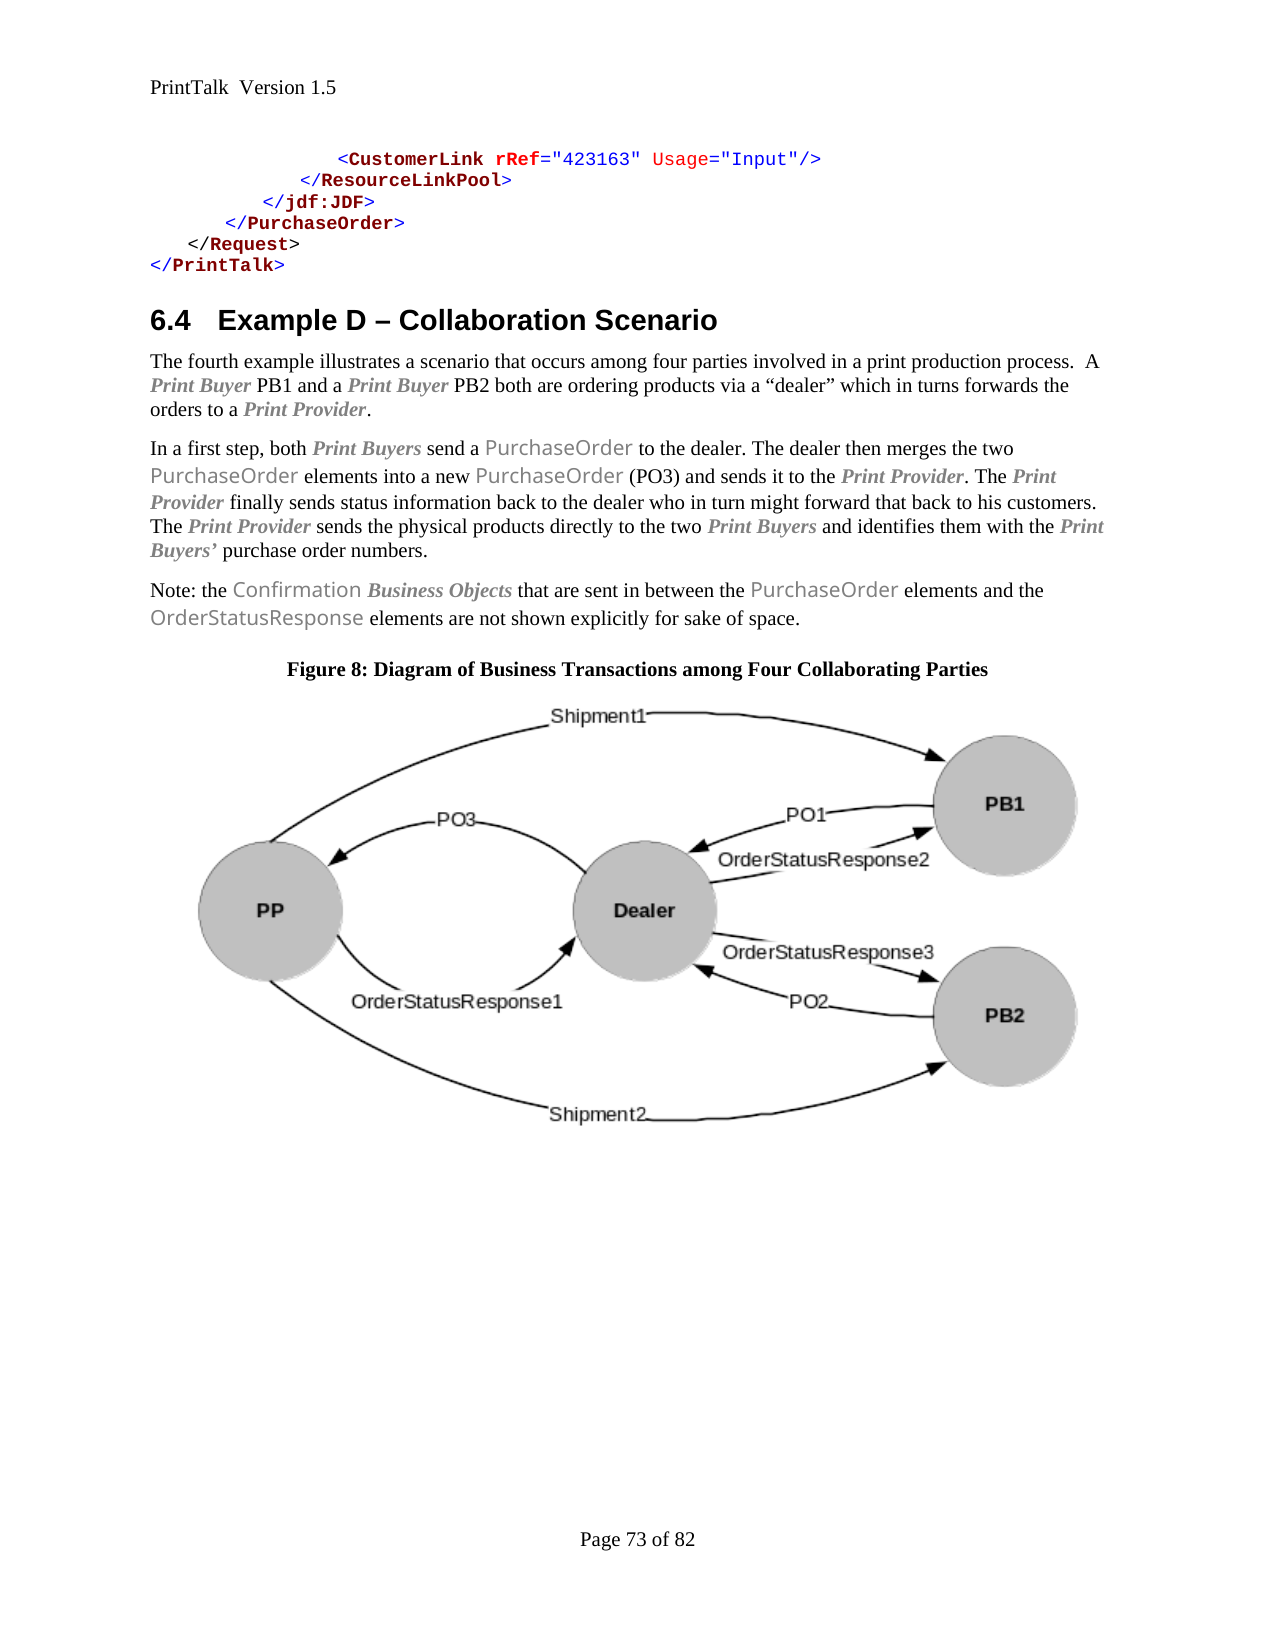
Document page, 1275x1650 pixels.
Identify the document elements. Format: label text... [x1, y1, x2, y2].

text <CustomerLink rRef="423163" Usage="Input"/> [337, 150, 1125, 171]
text </PurchaseOrder> [225, 214, 1125, 235]
text </ResourceLinkPool> [300, 171, 1125, 192]
text </jdf:JDF> [262, 192, 1125, 214]
text </Request> [187, 235, 1125, 256]
subtitle Example D – Collaboration Scenario [150, 302, 1125, 336]
text Figure 8: Diagram of Business Transactions among Four Collaborating Parties [150, 657, 1125, 681]
text </PrintTalk> [150, 256, 1125, 277]
